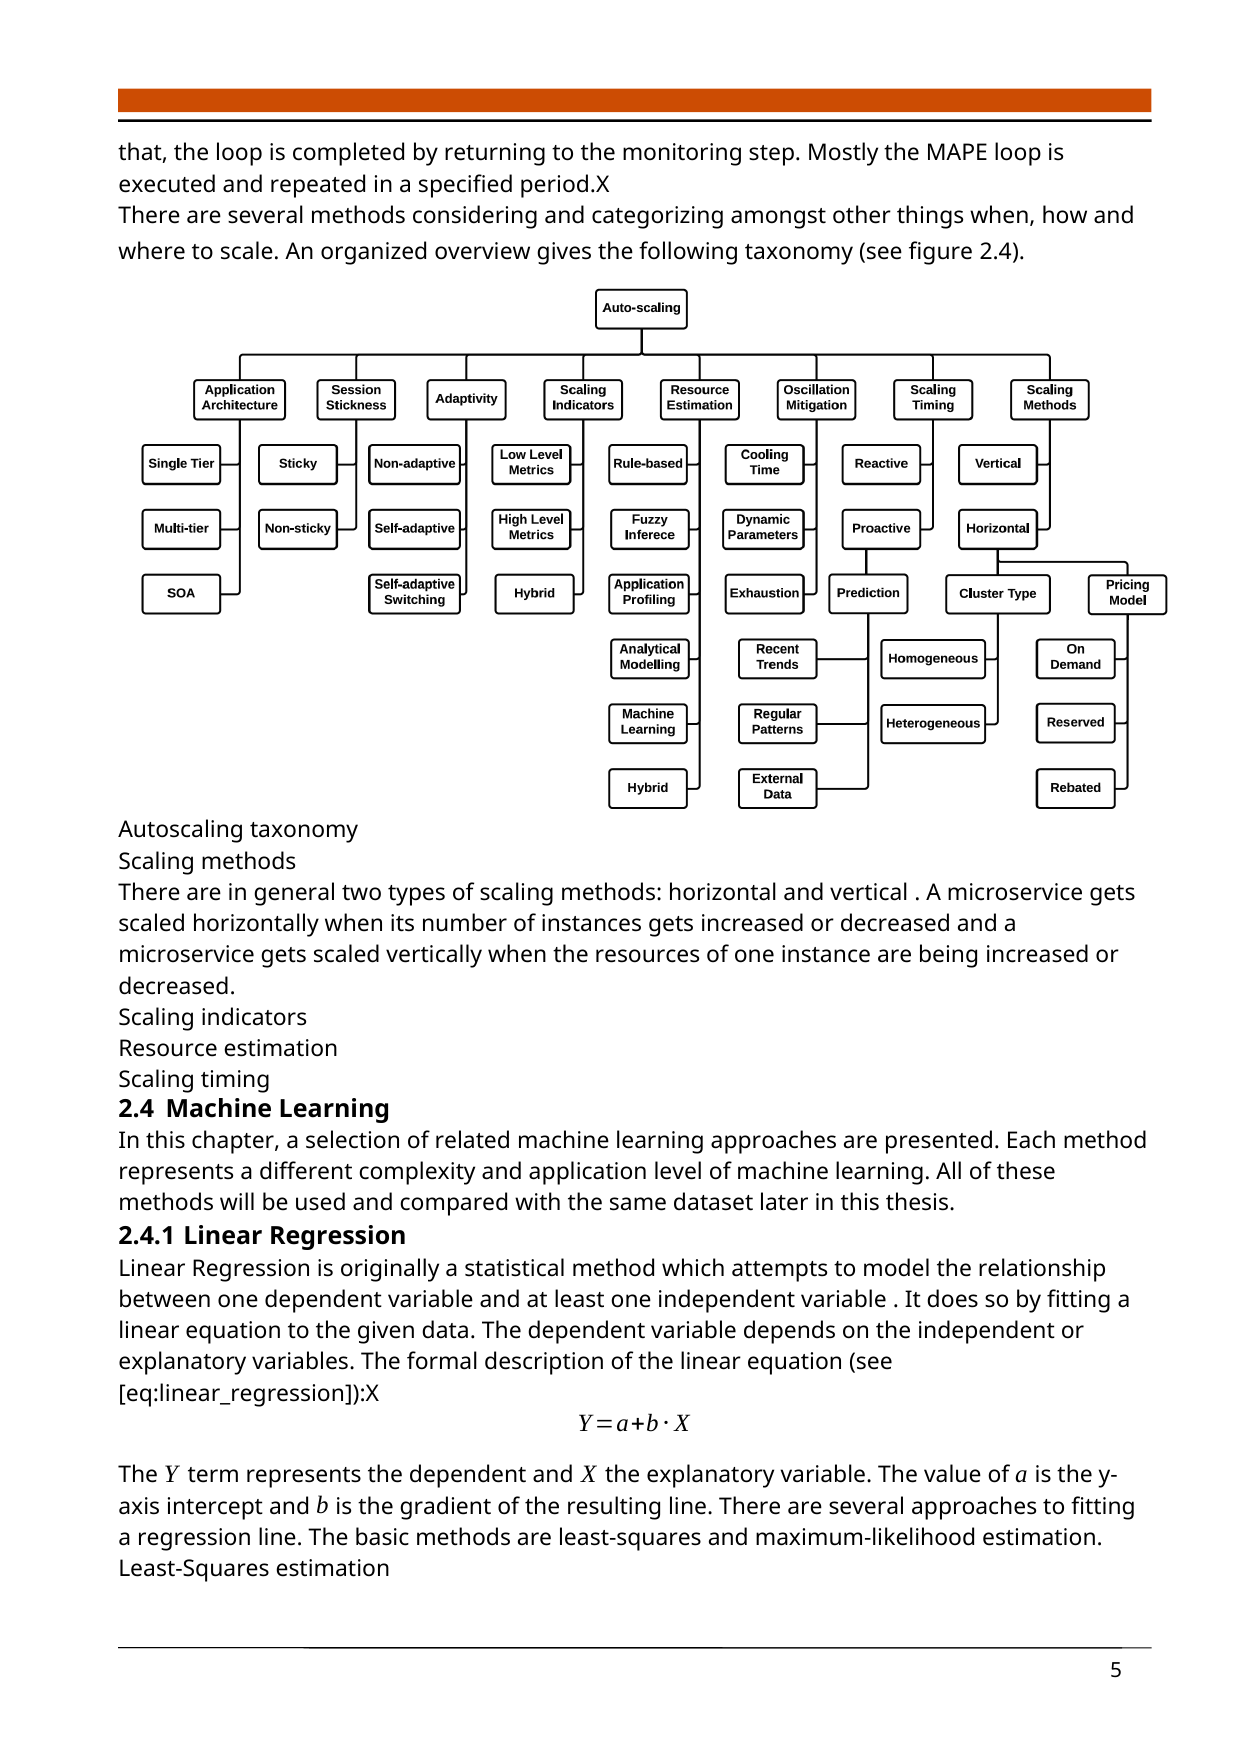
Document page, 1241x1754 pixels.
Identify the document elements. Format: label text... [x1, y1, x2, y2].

text There are several methods considering and categorizing amongst other things when, how and where to scale. An organized overview gives the following taxonomy (see figure 2.4). [118, 199, 1152, 266]
picture [137, 285, 1171, 814]
subtitle Linear Regression [118, 1217, 1152, 1252]
subtitle Machine Learning [118, 1094, 1152, 1124]
